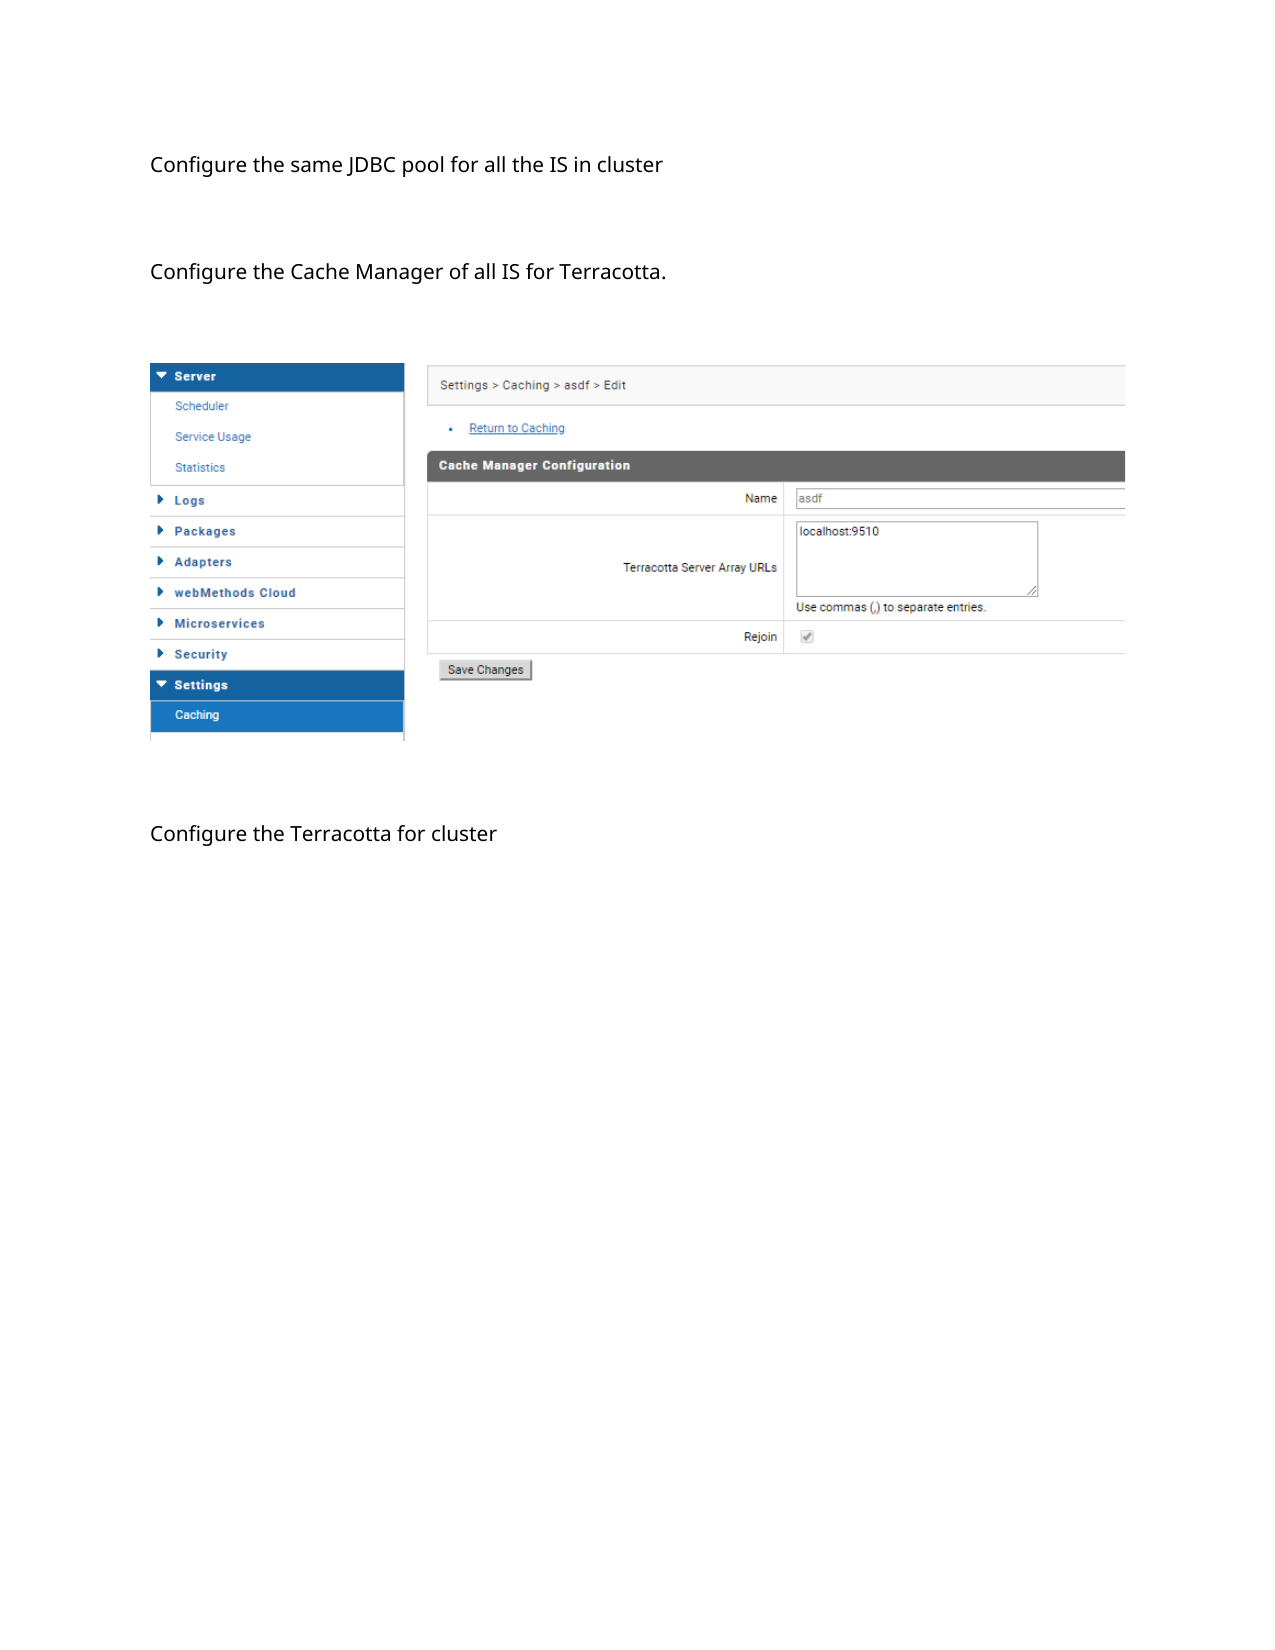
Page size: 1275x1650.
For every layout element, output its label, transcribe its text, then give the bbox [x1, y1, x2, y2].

text Configure the Cache Manager of all IS for Terracotta. [150, 257, 1125, 285]
text Configure the Terracotta for cluster [150, 819, 1125, 847]
text Configure the same JDBC pool for all the IS in cluster [150, 150, 1125, 178]
picture [150, 363, 1125, 741]
